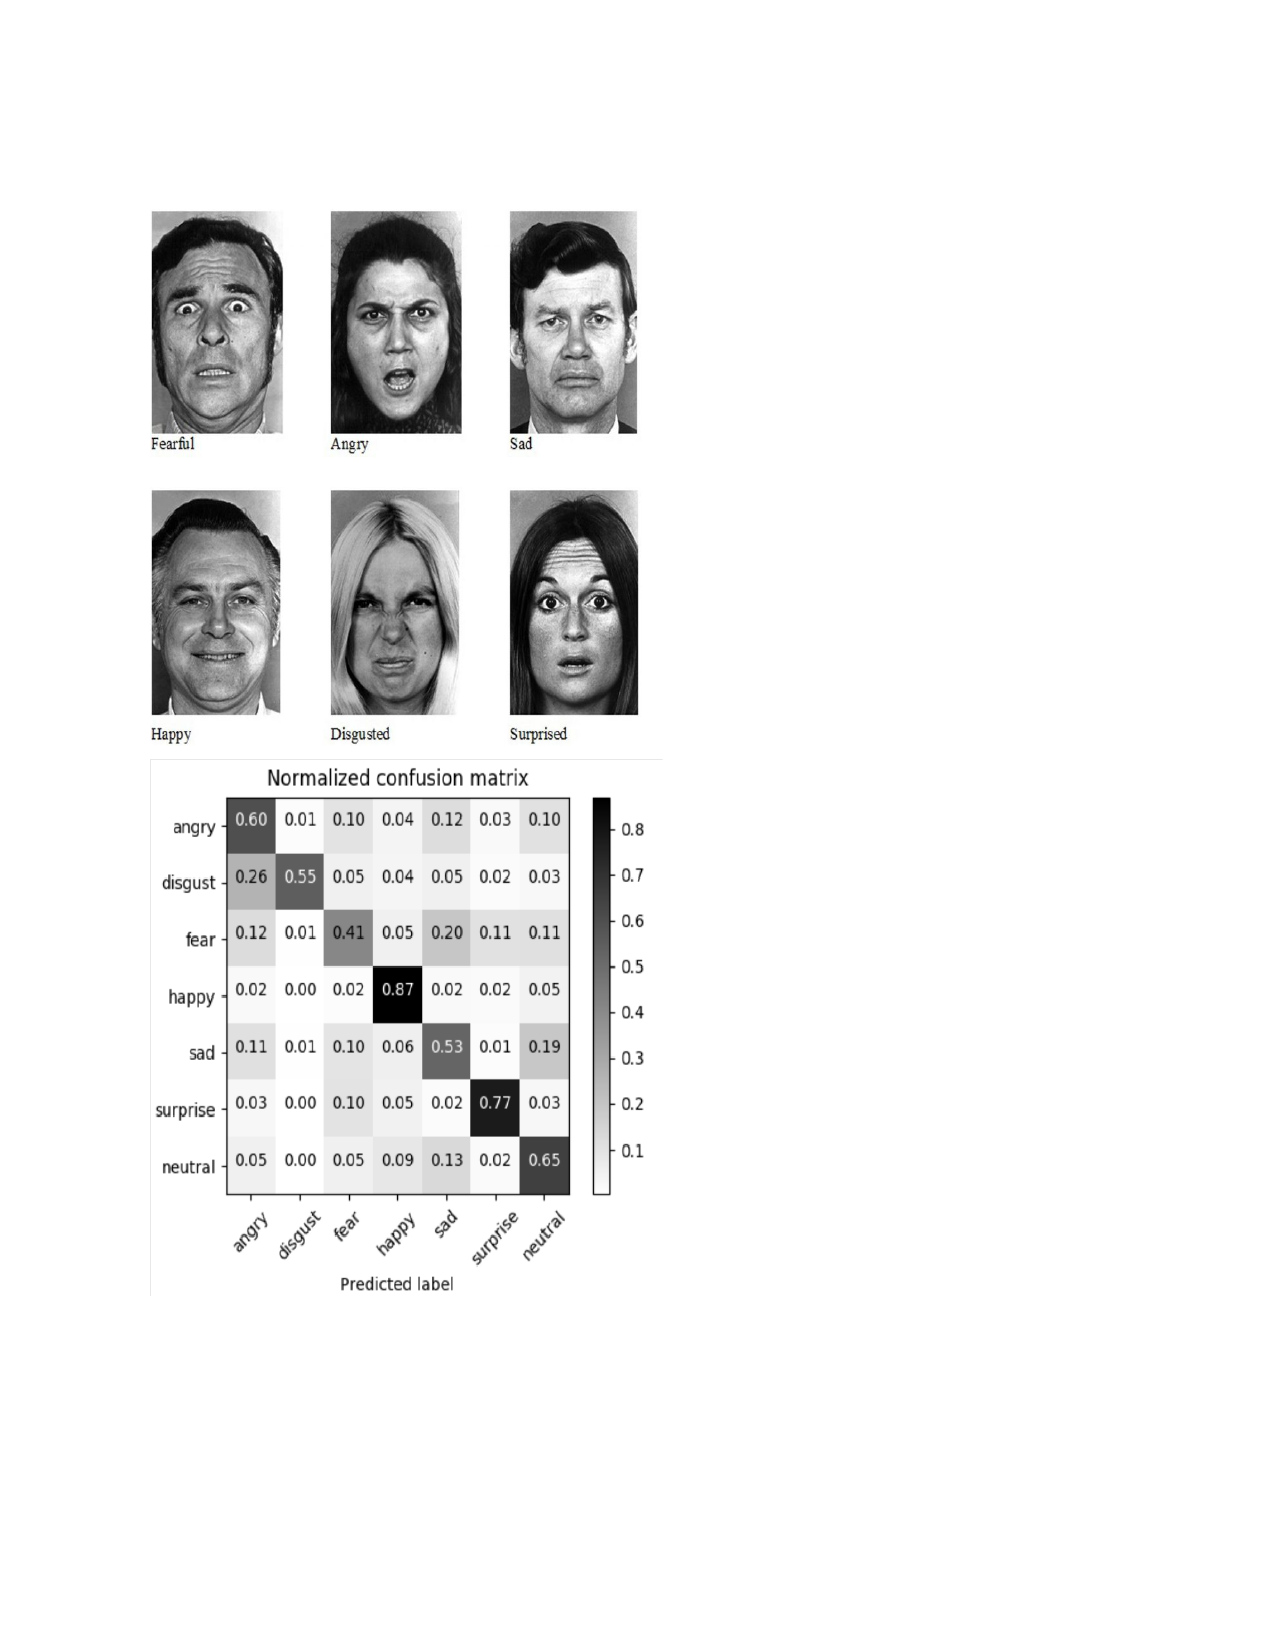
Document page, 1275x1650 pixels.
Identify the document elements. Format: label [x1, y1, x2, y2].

picture [150, 209, 642, 746]
picture [150, 759, 663, 1296]
